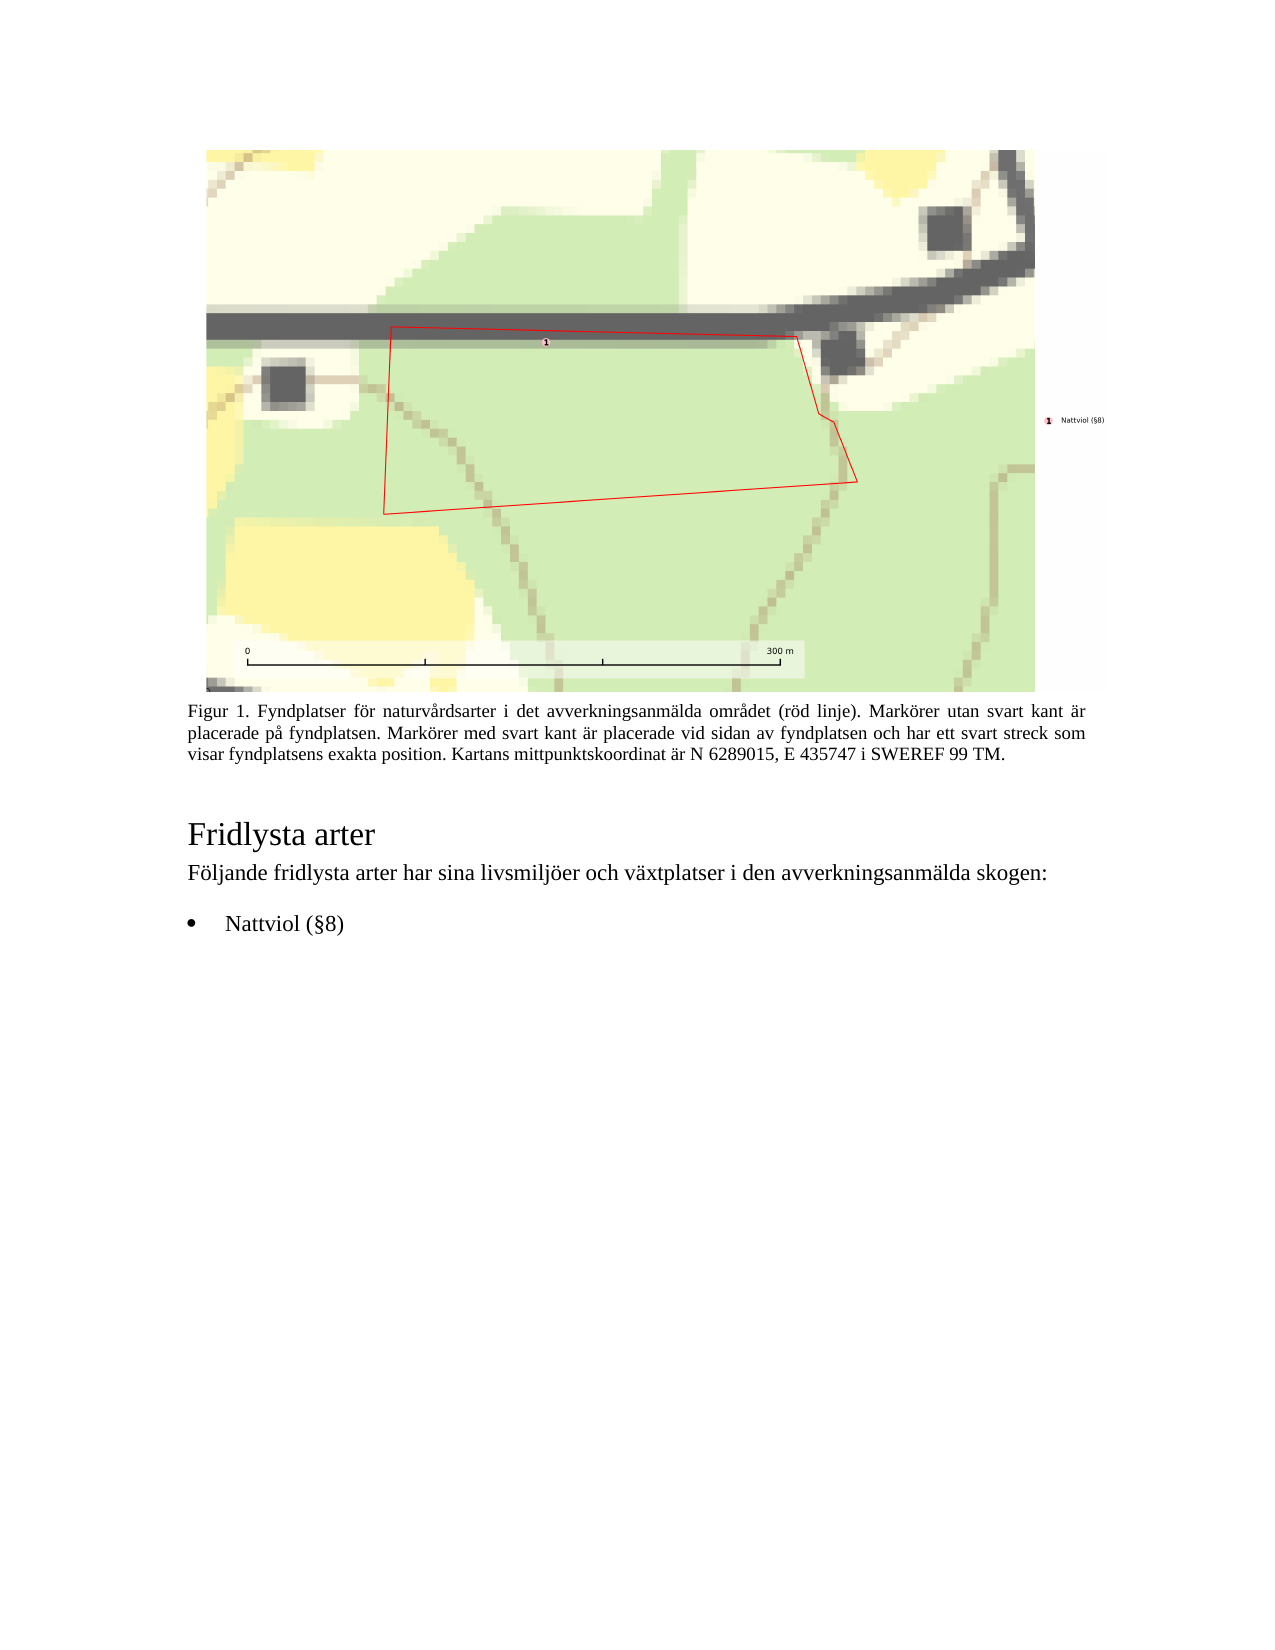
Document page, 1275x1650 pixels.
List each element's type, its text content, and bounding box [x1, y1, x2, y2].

text Följande fridlysta arter har sina livsmiljöer och växtplatser i den avverkningsanmälda skogen: [187, 859, 1087, 885]
picture [206, 150, 1107, 692]
list Nattviol (§8) [187, 910, 1087, 936]
subtitle Fridlysta arter [187, 815, 1087, 853]
text Figur 1. Fyndplatser för naturvårdsarter i det avverkningsanmälda området (röd linje). Markörer utan svart kant är placerade på fyndplatsen. Markörer med svart kant är placerade vid sidan av fyndplatsen och har ett svart streck som visar fyndplatsens exakta position. Kartans mittpunktskoordinat är N 6289015, E 435747 i SWEREF 99 TM. [187, 700, 1087, 765]
